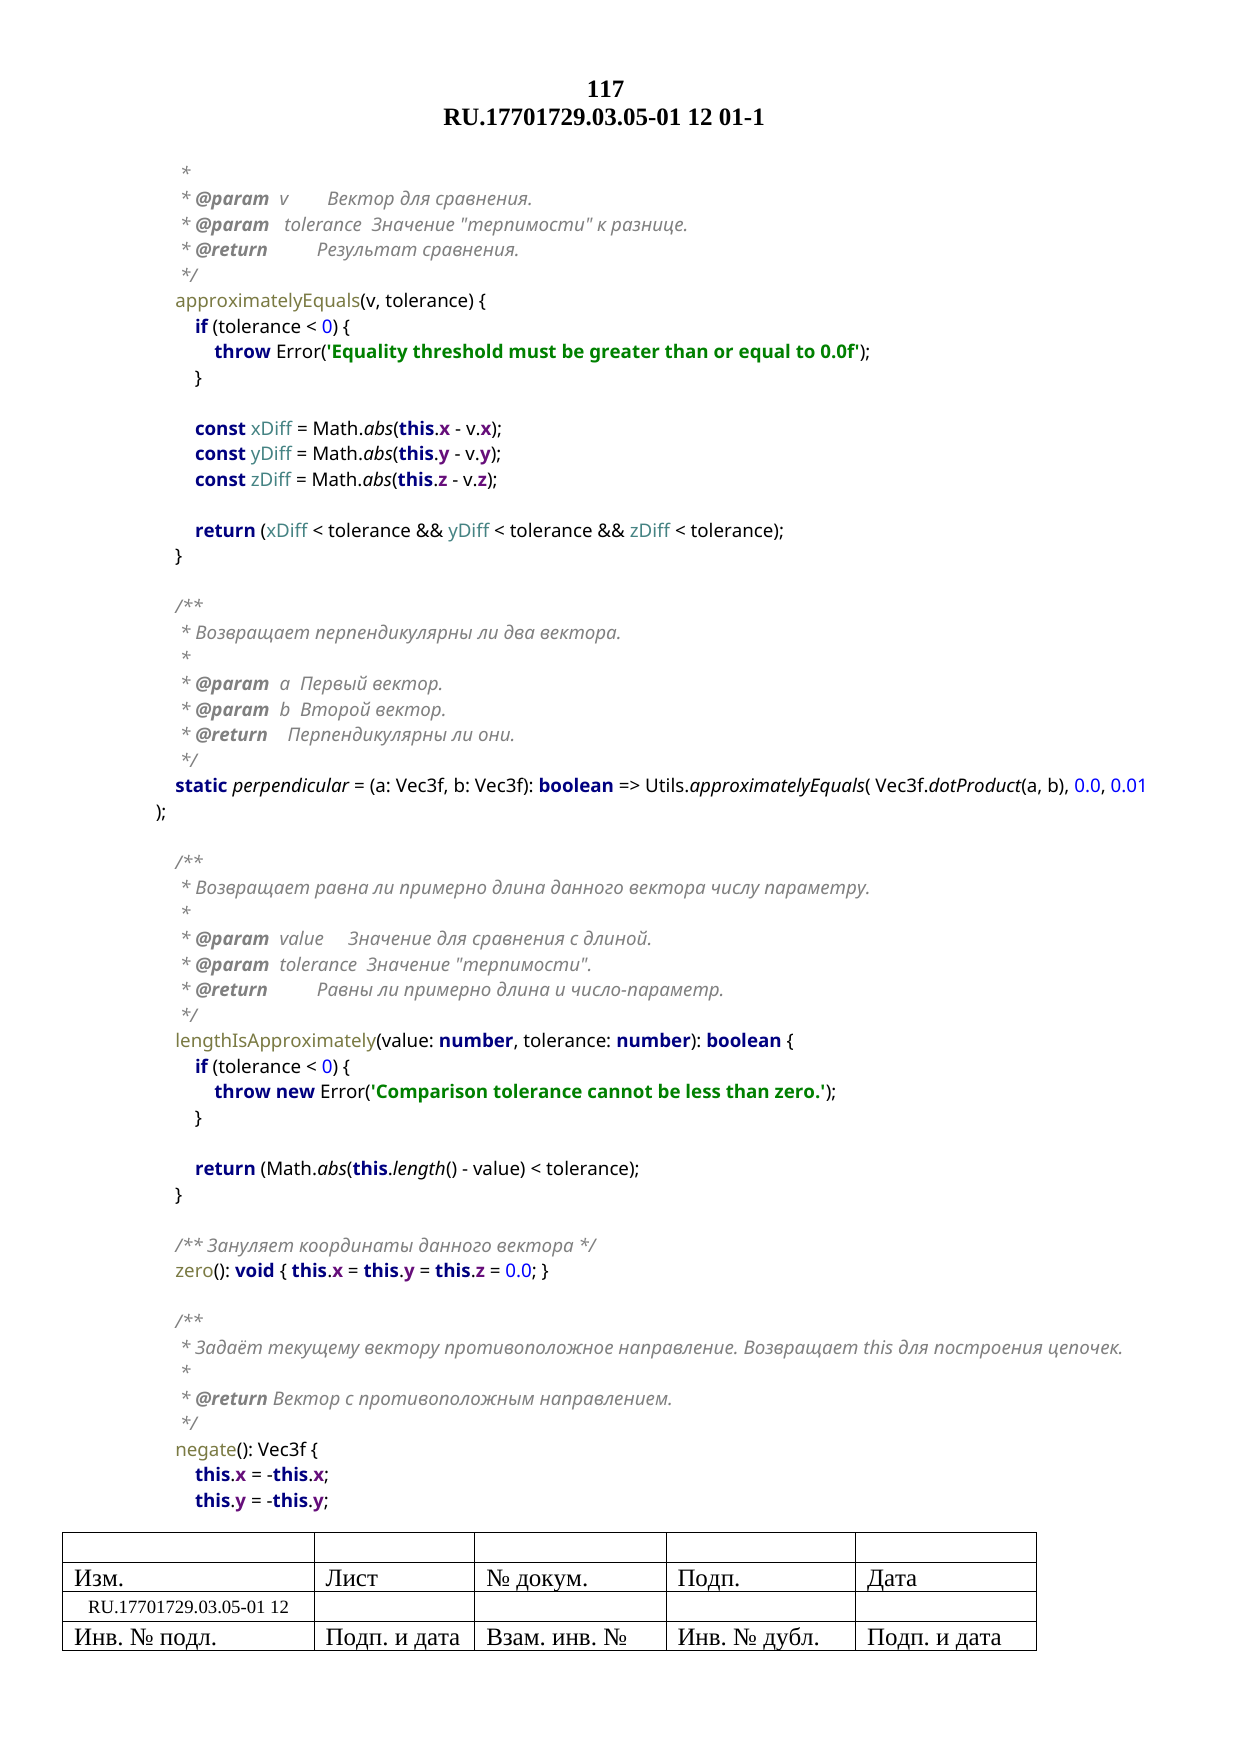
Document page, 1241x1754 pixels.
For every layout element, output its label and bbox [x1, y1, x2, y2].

list [156, 160, 1152, 1513]
